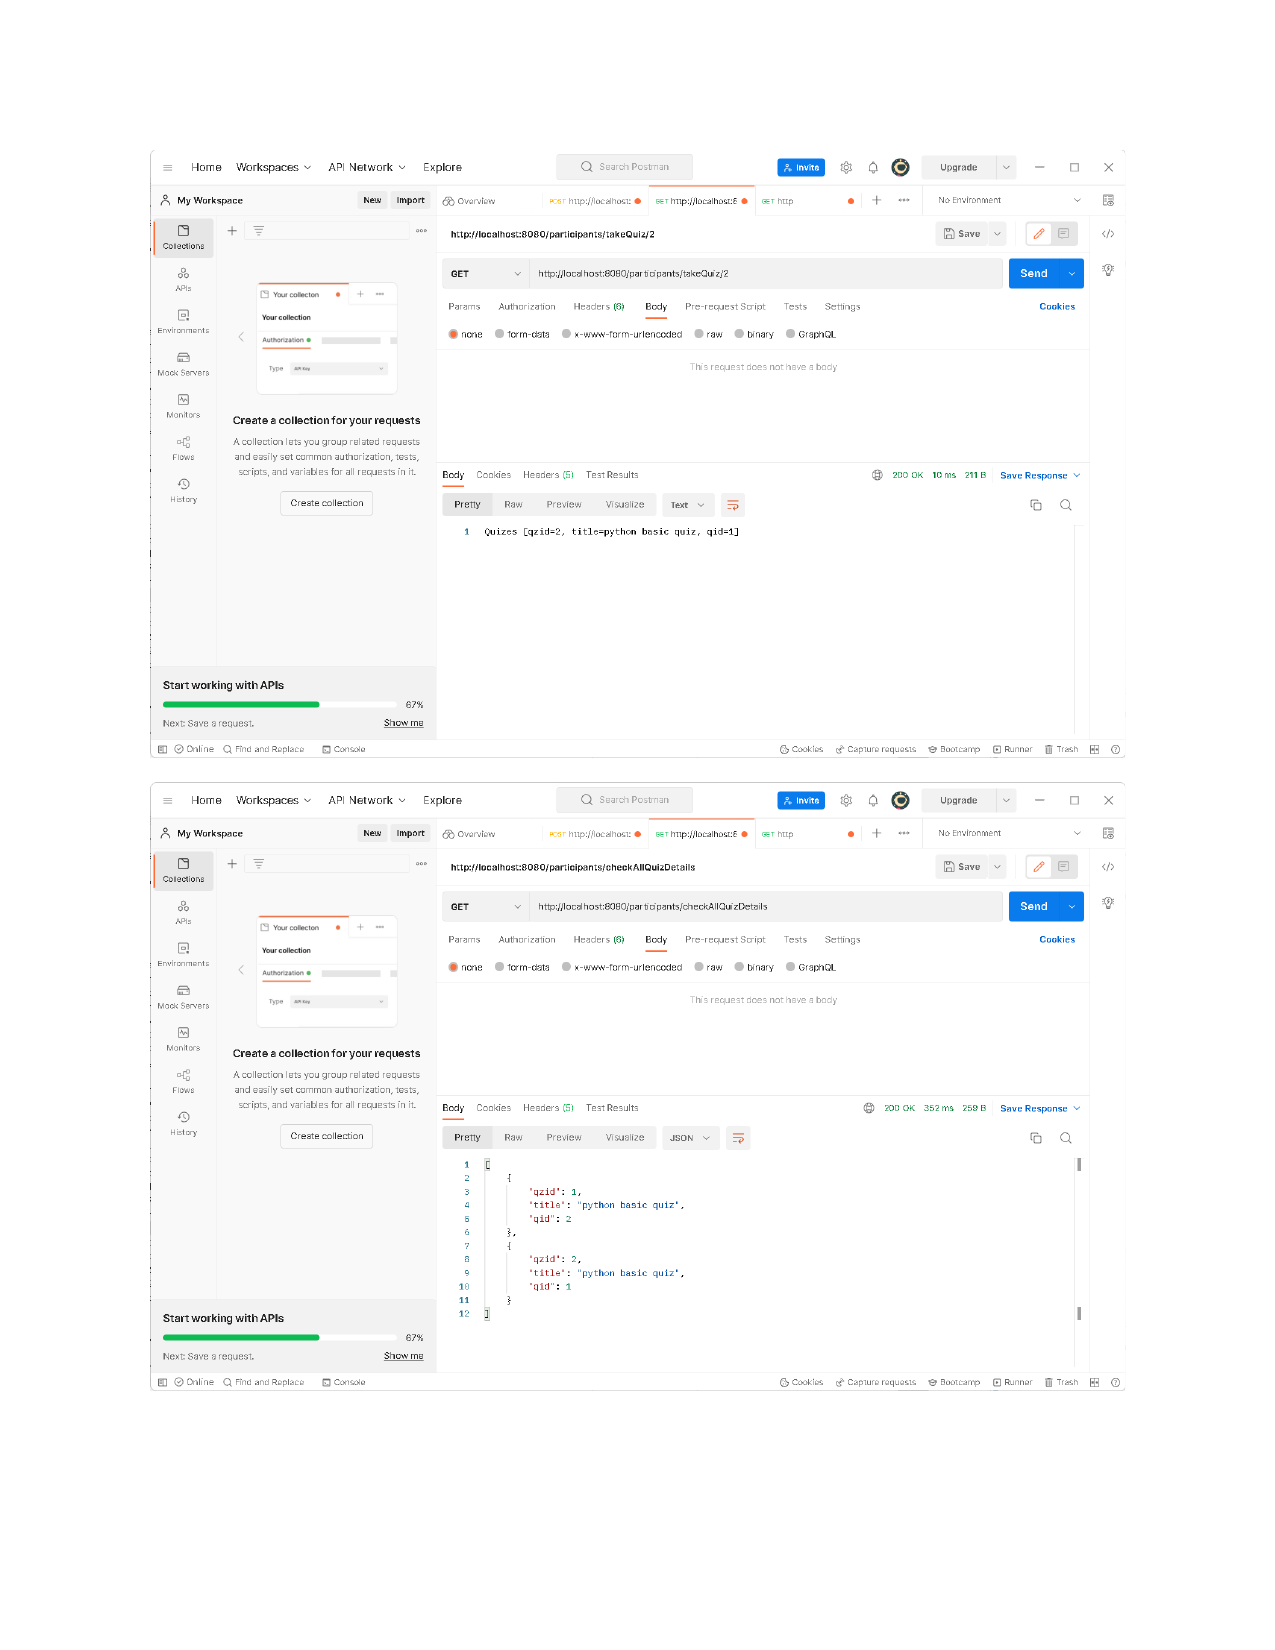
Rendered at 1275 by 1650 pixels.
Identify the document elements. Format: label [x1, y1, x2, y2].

picture [150, 782, 1125, 1391]
picture [150, 150, 1125, 758]
